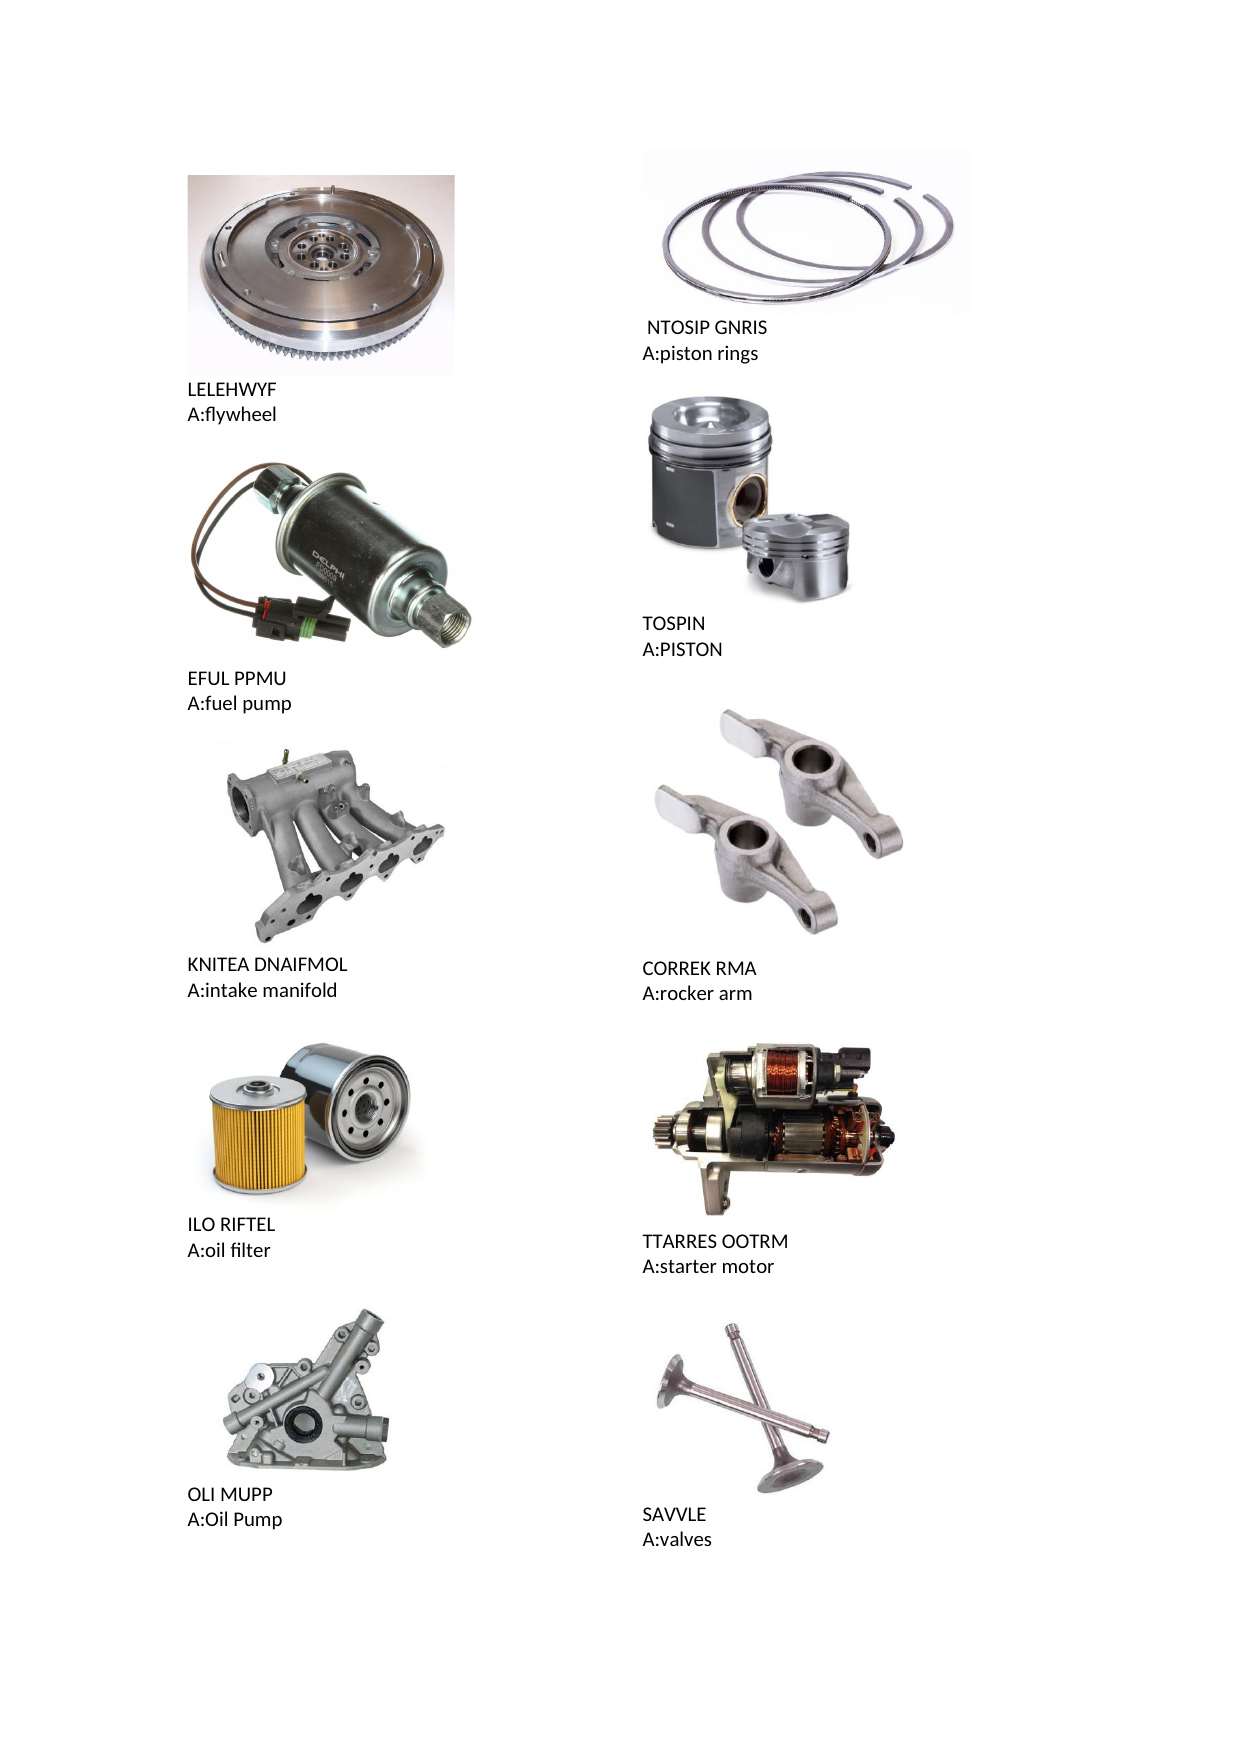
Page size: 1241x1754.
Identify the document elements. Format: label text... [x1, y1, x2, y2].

text A:intake manifold [187, 977, 598, 1002]
text A:starter motor [642, 1254, 1053, 1279]
text A:valves [642, 1527, 1053, 1552]
picture [187, 741, 468, 952]
picture [642, 150, 972, 315]
text NTOSIP GNRIS [642, 314, 1053, 340]
picture [642, 390, 862, 611]
text A:Oil Pump [187, 1507, 598, 1532]
text OLI MUPP [187, 1481, 598, 1507]
picture [187, 452, 480, 665]
text TTARRES OOTRM [642, 1228, 1053, 1254]
picture [187, 1027, 433, 1212]
text KNITEA DNAIFMOL [187, 951, 598, 977]
text A:rocker arm [642, 981, 1053, 1006]
picture [642, 686, 911, 956]
picture [187, 175, 455, 376]
text TOSPIN [642, 611, 1053, 636]
picture [642, 1304, 839, 1502]
text A:flywheel [187, 401, 598, 427]
text EFUL PPMU [187, 665, 598, 690]
text CORREK RMA [642, 955, 1053, 981]
text A:fuel pump [187, 690, 598, 716]
text SAVVLE [642, 1501, 1053, 1527]
text ILO RIFTEL [187, 1212, 598, 1237]
text A:PISTON [642, 636, 1053, 661]
text A:oil filter [187, 1237, 598, 1262]
text LELEHWYF [187, 376, 598, 401]
text A:piston rings [642, 340, 1053, 365]
picture [642, 1031, 905, 1229]
picture [187, 1287, 418, 1482]
